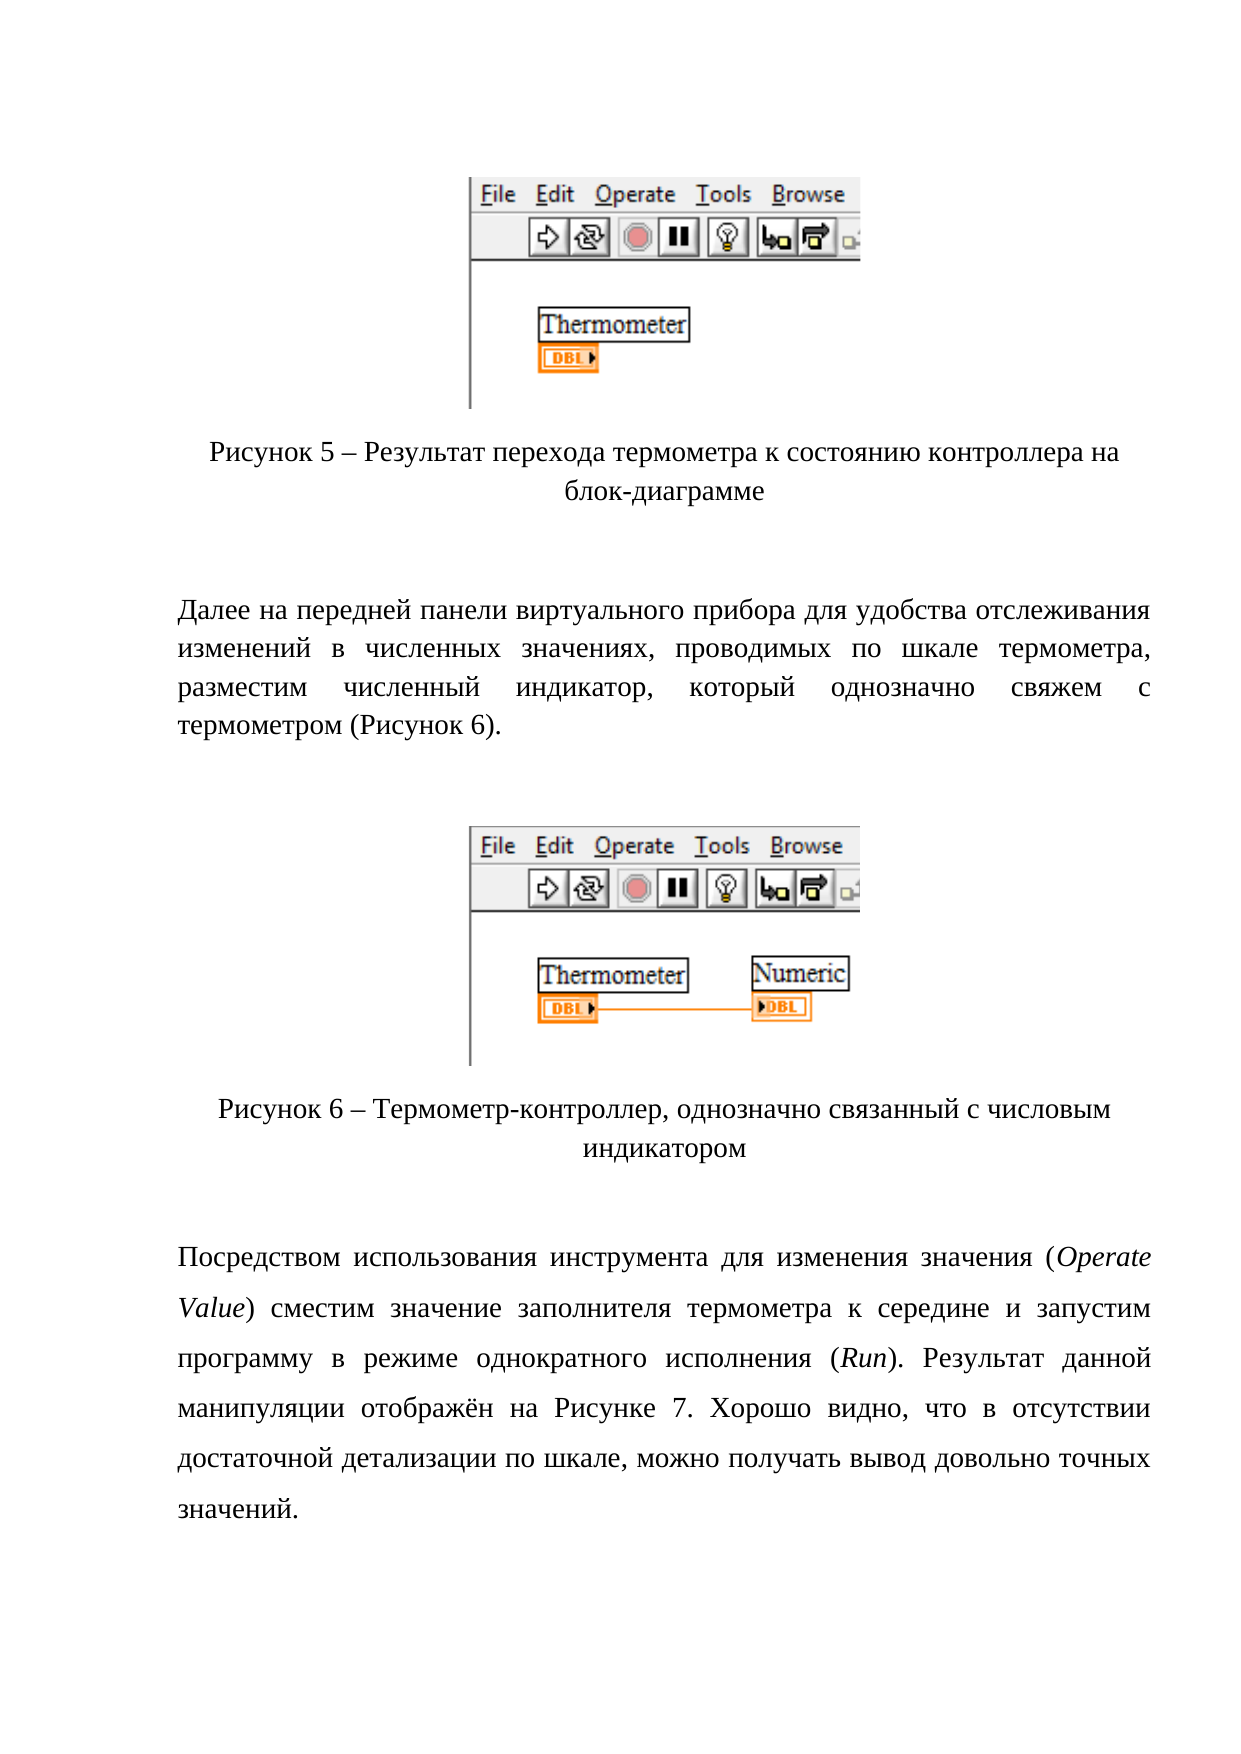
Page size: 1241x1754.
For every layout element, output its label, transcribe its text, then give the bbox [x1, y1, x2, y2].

text Далее на передней панели виртуального прибора для удобства отслеживания изменений в численных значениях, проводимых по шкале термометра, разместим численный индикатор, который однозначно свяжем с термометром (Рисунок 6). [177, 592, 1152, 741]
text Рисунок 5 – Результат перехода термометра к состоянию контроллера на блок-диаграмме [177, 434, 1152, 507]
picture [468, 177, 861, 409]
picture [468, 826, 860, 1066]
text Посредством использования инструмента для изменения значения (Operate Value) сместим значение заполнителя термометра к середине и запустим программу в режиме однократного исполнения (Run). Результат данной манипуляции отображён на Рисунке 7. Хорошо видно, что в отсутствии достаточной детализации по шкале, можно получать вывод довольно точных значений. [177, 1239, 1152, 1524]
text Рисунок 6 – Термометр-контроллер, однозначно связанный с числовым индикатором [177, 1091, 1152, 1163]
